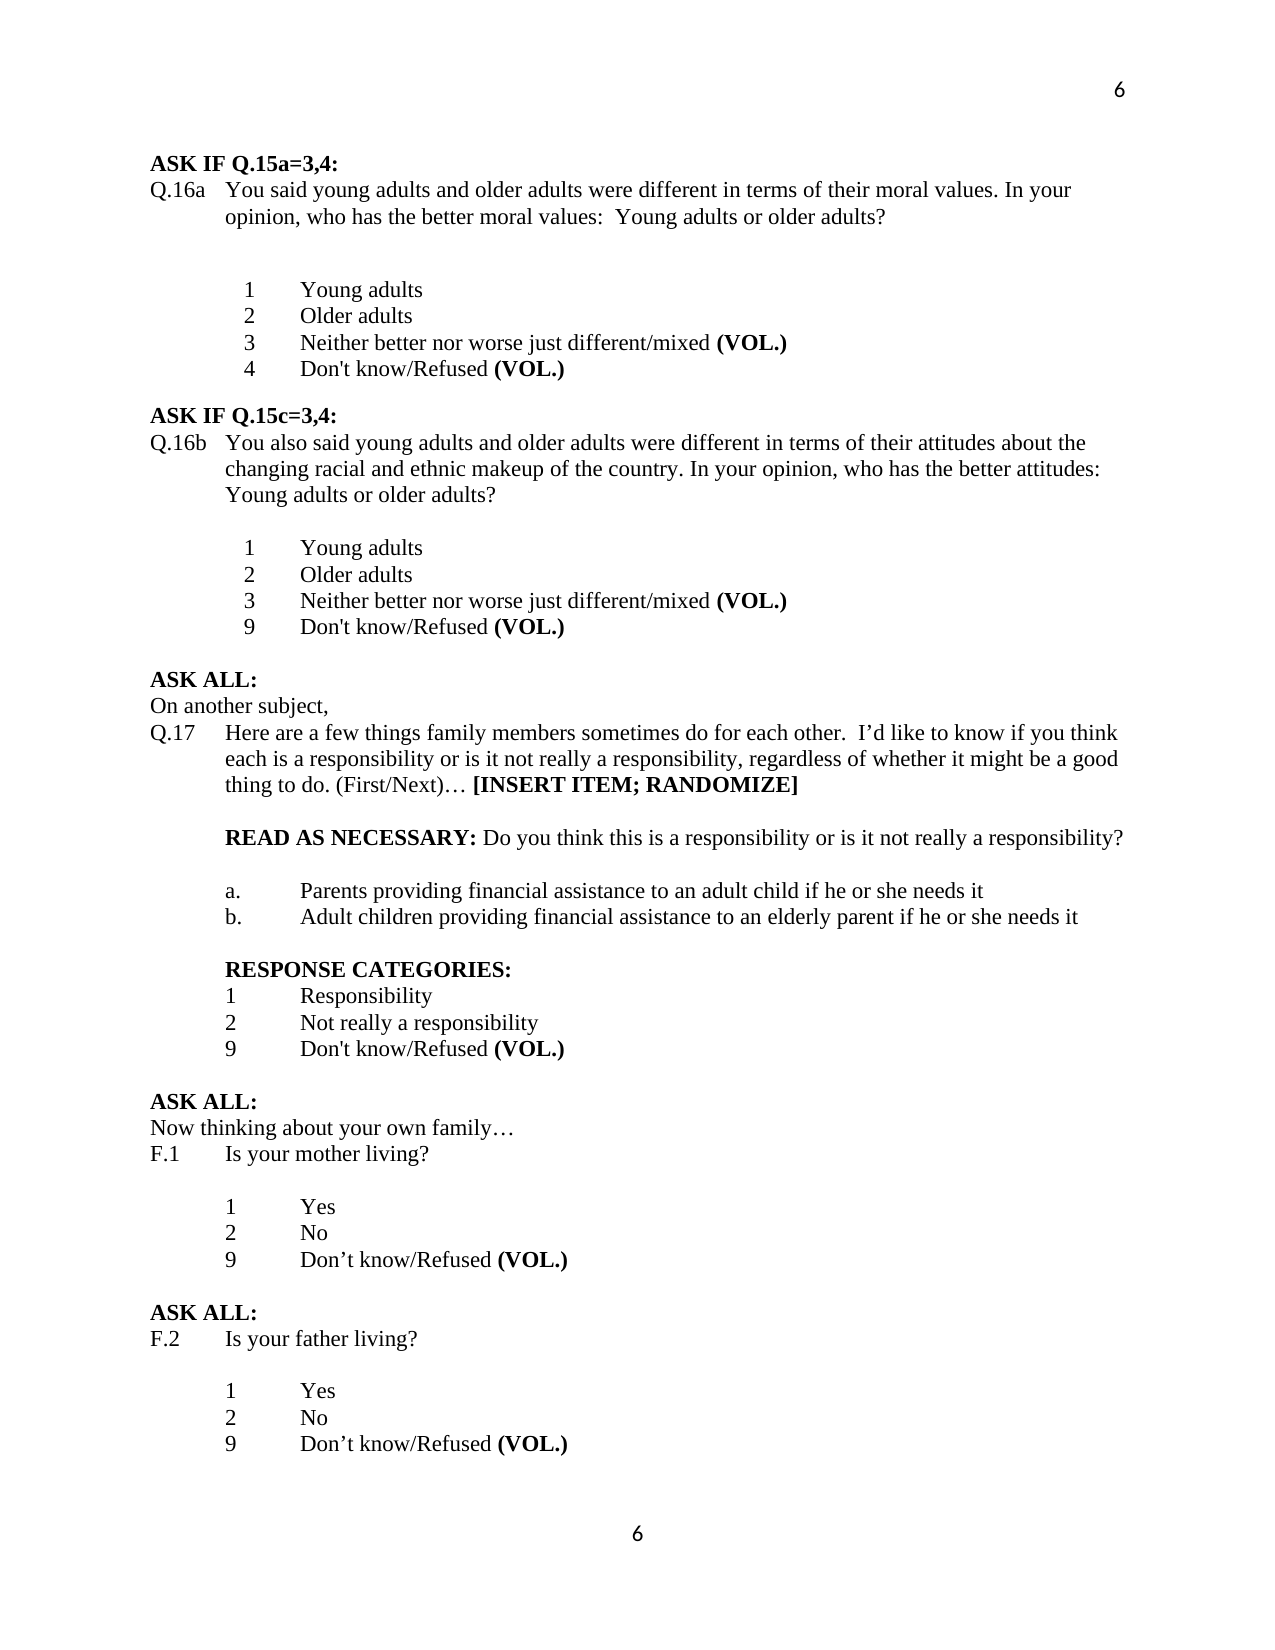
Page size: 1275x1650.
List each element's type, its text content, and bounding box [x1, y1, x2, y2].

text Q.17 Here are a few things family members sometimes do for each other. I’d like to know if you think each is a responsibility or is it not really a responsibility, regardless of whether it might be a good thing to do. (First/Next)… [INSERT ITEM; RANDOMIZE] [150, 719, 1125, 798]
text Q.16b You also said young adults and older adults were different in terms of their attitudes about the changing racial and ethnic makeup of the country. In your opinion, who has the better attitudes: Young adults or older adults? [150, 429, 1125, 508]
text 9 Don’t know/Refused (VOL.) [150, 1246, 1125, 1272]
text ASK ALL: [150, 666, 1125, 692]
text ASK IF Q.15a=3,4: [150, 150, 1125, 176]
text b. Adult children providing financial assistance to an elderly parent if he or she needs it [225, 903, 1125, 929]
text 9 Don’t know/Refused (VOL.) [150, 1430, 1125, 1457]
text 2 No [150, 1404, 1125, 1430]
text 1 Young adults [150, 534, 1125, 561]
text RESPONSE CATEGORIES: [225, 956, 1125, 982]
list Neither better nor worse just different/mixed (VOL.) [244, 329, 1125, 355]
text ASK ALL: [150, 1298, 1125, 1325]
text 3 Neither better nor worse just different/mixed (VOL.) [150, 587, 1125, 613]
text 2 Not really a responsibility [225, 1009, 1125, 1035]
text 1 Responsibility [225, 982, 1125, 1009]
text F.1 Is your mother living? [150, 1140, 1125, 1167]
text F.2 Is your father living? [150, 1325, 1125, 1351]
list Older adults [244, 303, 1125, 329]
list Young adults [244, 276, 1125, 303]
text 9 Don't know/Refused (VOL.) [150, 613, 1125, 640]
text ASK ALL: [150, 1088, 1125, 1114]
text 9 Don't know/Refused (VOL.) [225, 1035, 1125, 1061]
text Now thinking about your own family… [150, 1114, 1125, 1140]
text 2 No [150, 1219, 1125, 1246]
text 1 Yes [150, 1193, 1125, 1219]
text a. Parents providing financial assistance to an adult child if he or she needs it [225, 877, 1125, 903]
text 2 Older adults [150, 561, 1125, 587]
text READ AS NECESSARY: Do you think this is a responsibility or is it not really a responsibility? [225, 824, 1125, 851]
text 1 Yes [150, 1378, 1125, 1404]
text On another subject, [150, 692, 1125, 719]
list Don't know/Refused (VOL.) [244, 355, 1125, 382]
text ASK IF Q.15c=3,4: [150, 402, 1125, 429]
text Q.16a You said young adults and older adults were different in terms of their moral values. In your opinion, who has the better moral values: Young adults or older adults? [150, 176, 1125, 229]
